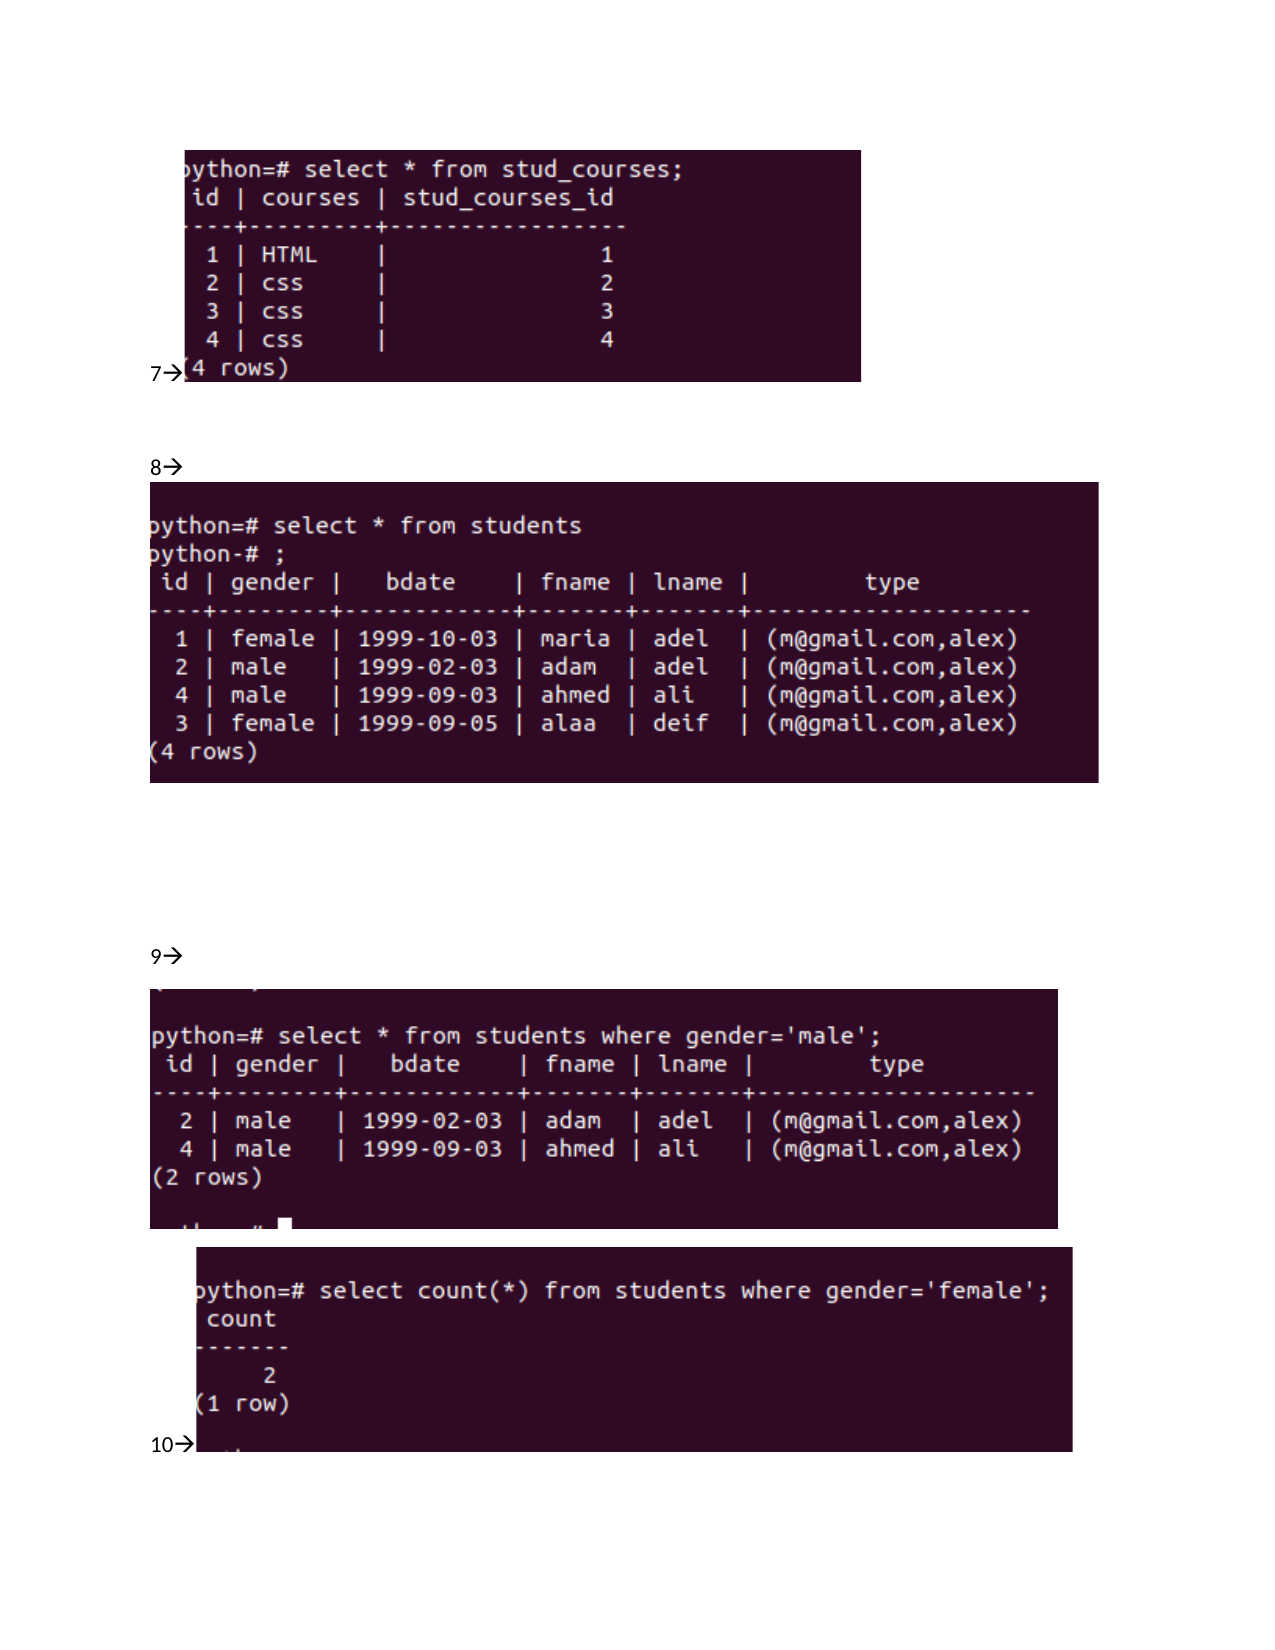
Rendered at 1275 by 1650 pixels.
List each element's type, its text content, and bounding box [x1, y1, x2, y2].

picture [150, 989, 1058, 1229]
picture [150, 482, 1099, 783]
text 9 [150, 942, 1125, 971]
picture [196, 1247, 1073, 1452]
picture [184, 150, 862, 382]
